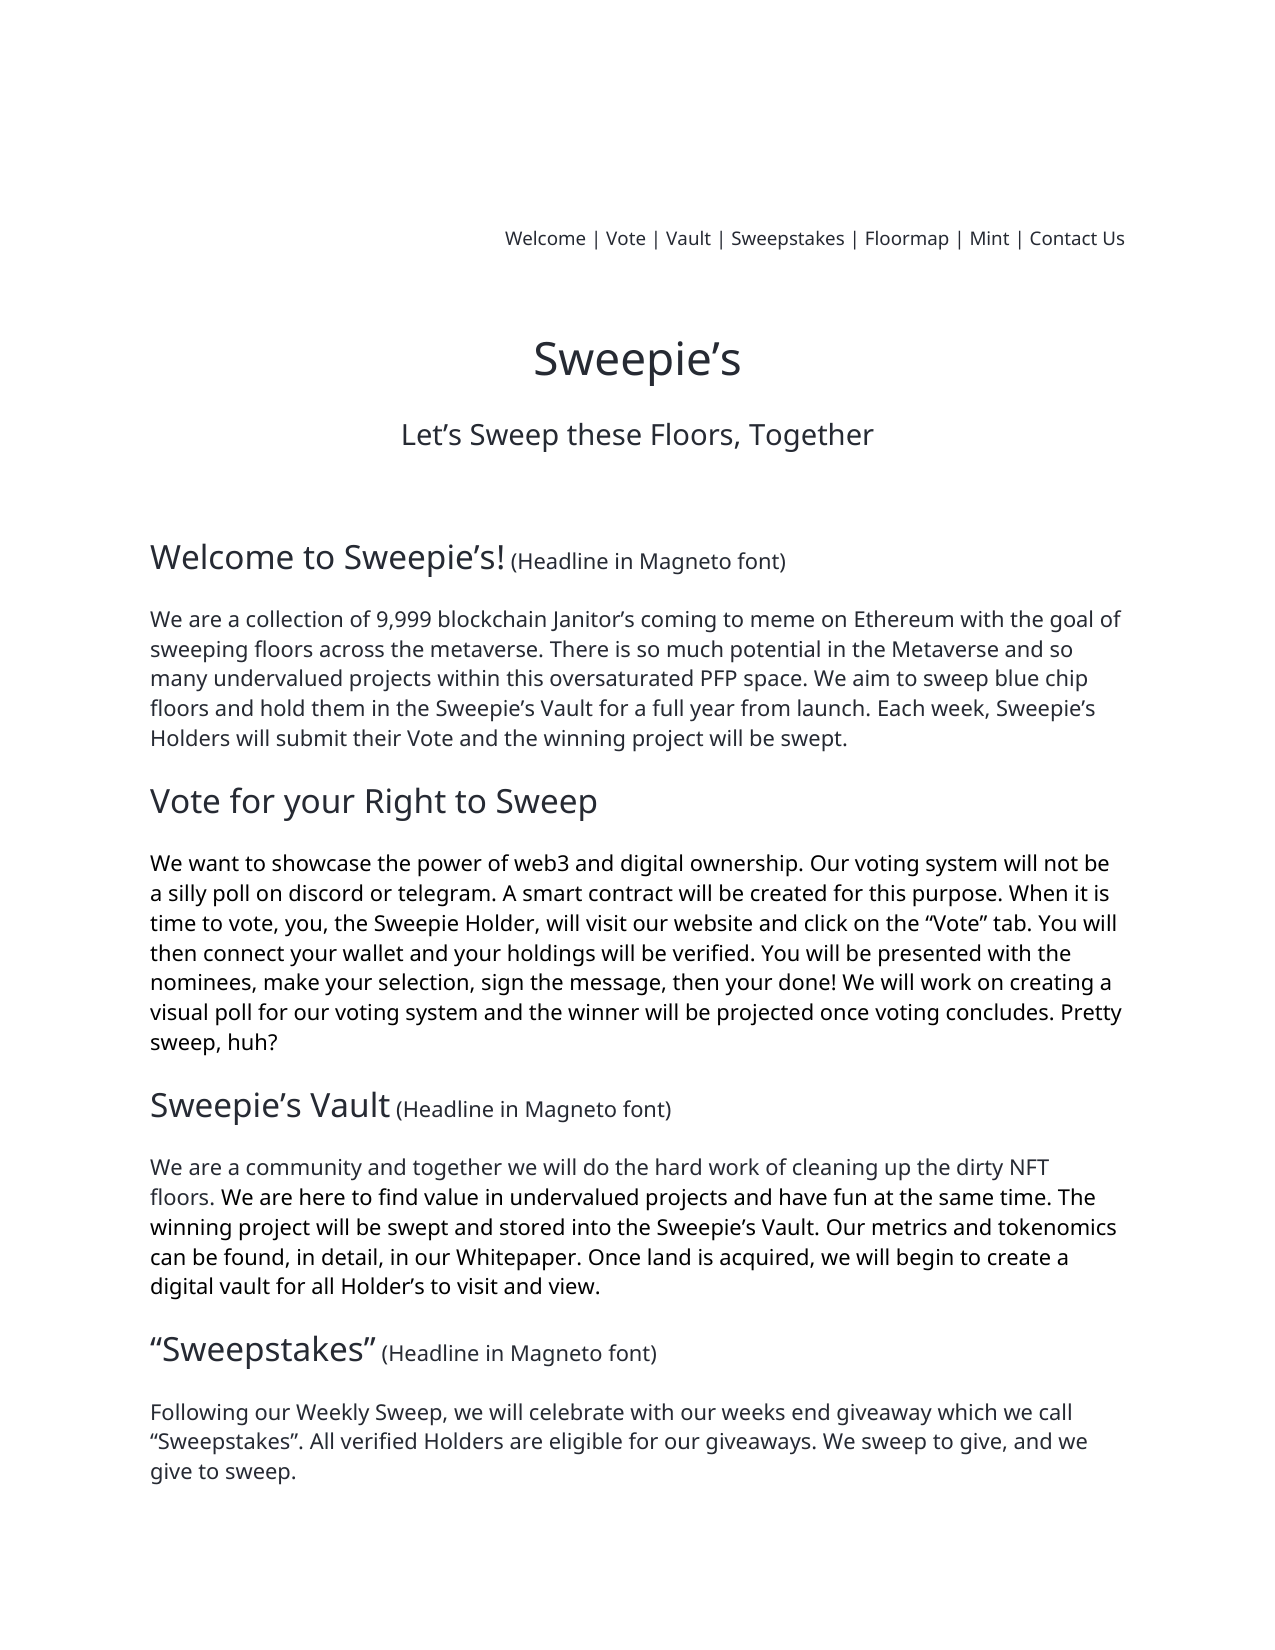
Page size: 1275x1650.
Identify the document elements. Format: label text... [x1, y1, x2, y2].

text We want to showcase the power of web3 and digital ownership. Our voting system will not be a silly poll on discord or telegram. A smart contract will be created for this purpose. When it is time to vote, you, the Sweepie Holder, will visit our website and click on the “Vote” tab. You will then connect your wallet and your holdings will be verified. You will be presented with the nominees, make your selection, sign the message, then your done! We will work on creating a visual poll for our voting system and the winner will be projected once voting concludes. Pretty sweep, huh? [150, 848, 1125, 1057]
text Welcome | Vote | Vault | Sweepstakes | Floormap | Mint | Contact Us [150, 226, 1125, 251]
text Sweepie’s Vault (Headline in Magneto font) [150, 1082, 1125, 1127]
text We are a collection of 9,999 blockchain Janitor’s coming to meme on Ethereum with the goal of sweeping floors across the metaverse. There is so much potential in the Metaverse and so many undervalued projects within this oversaturated PFP space. We aim to sweep blue chip floors and hold them in the Sweepie’s Vault for a full year from launch. Each week, Sweepie’s Holders will submit their Vote and the winning project will be swept. [150, 604, 1125, 753]
text Welcome to Sweepie’s! (Headline in Magneto font) [150, 533, 1125, 579]
text Vote for your Right to Sweep [150, 778, 1125, 823]
text “Sweepstakes” (Headline in Magneto font) [150, 1326, 1125, 1372]
text We are a community and together we will do the hard work of cleaning up the dirty NFT floors. We are here to find value in undervalued projects and have fun at the same time. The winning project will be swept and stored into the Sweepie’s Vault. Our metrics and tokenomics can be found, in detail, in our Whitepaper. Once land is acquired, we will begin to create a digital vault for all Holder’s to visit and view. [150, 1152, 1125, 1301]
text Sweepie’s [150, 327, 1125, 389]
text Let’s Sweep these Floors, Together [150, 414, 1125, 454]
text Following our Weekly Sweep, we will celebrate with our weeks end giveaway which we call “Sweepstakes”. All verified Holders are eligible for our giveaways. We sweep to give, and we give to sweep. [150, 1397, 1125, 1486]
